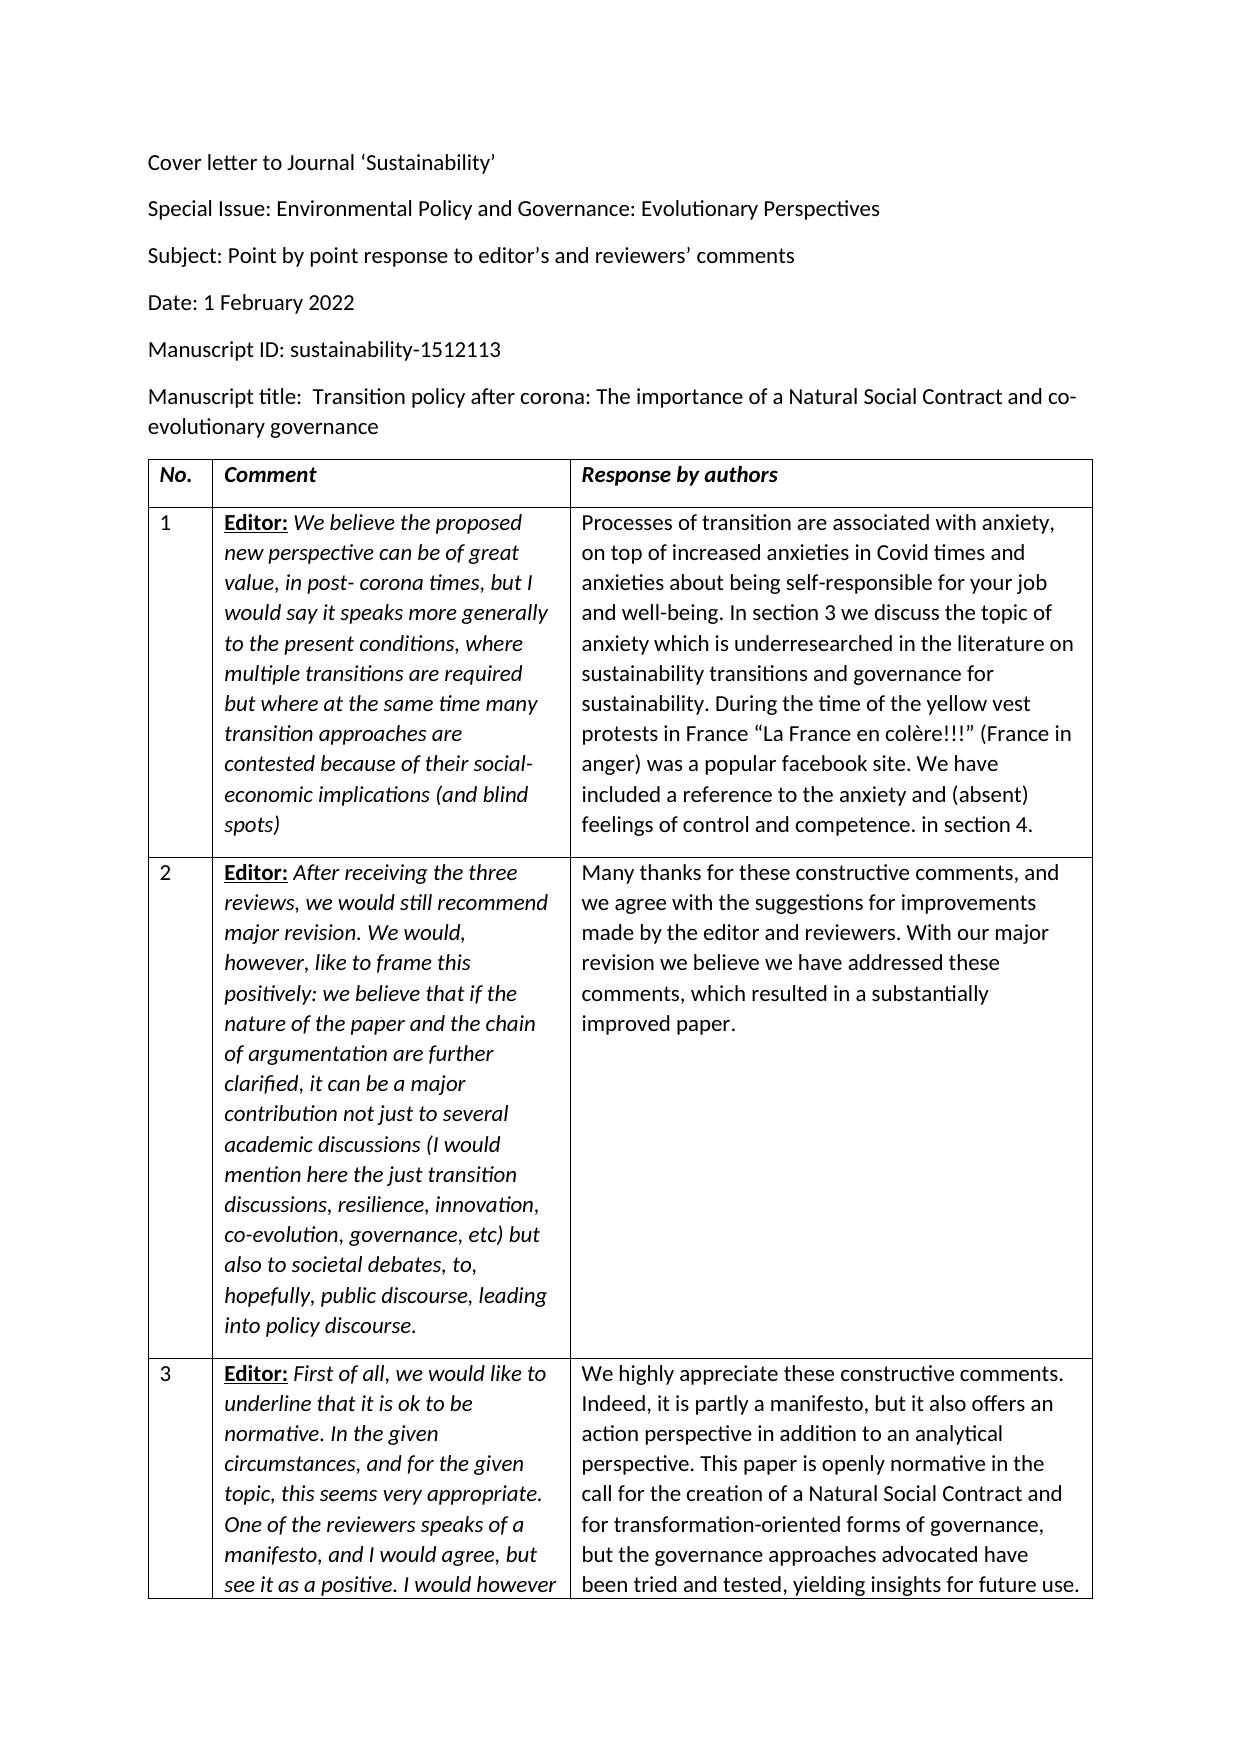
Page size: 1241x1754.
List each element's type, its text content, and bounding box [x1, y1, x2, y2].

text Manuscript ID: sustainability-1512113 [148, 335, 1093, 363]
text Special Issue: Environmental Policy and Governance: Evolutionary Perspectives [148, 194, 1093, 222]
table_header Comment [213, 460, 570, 507]
text Date: 1 February 2022 [148, 288, 1093, 316]
text Subject: Point by point response to editor’s and reviewers’ comments [148, 241, 1093, 269]
table_cell 3 [149, 1359, 212, 1598]
table_cell 1 [149, 508, 212, 857]
text Manuscript title: Transition policy after corona: The importance of a Natural Social Contract and co-evolutionary governance [148, 382, 1093, 440]
table_header No. [149, 460, 212, 507]
table_header Response by authors [571, 460, 1092, 507]
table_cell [213, 1359, 570, 1598]
text Cover letter to Journal ‘Sustainability’ [148, 148, 1093, 176]
table_cell Processes of transition are associated with anxiety, on top of increased anxieties in Covid times and anxieties about being self-responsible for your job and well-being. In section 3 we discuss the topic of anxiety which is underresearched in the literature on sustainability transitions and governance for sustainability. During the time of the yellow vest protests in France “La France en colère!!!” (France in anger) was a popular facebook site. We have included a reference to the anxiety and (absent) feelings of control and competence. in section 4. [571, 508, 1092, 857]
table_cell Many thanks for these constructive comments, and we agree with the suggestions for improvements made by the editor and reviewers. With our major revision we believe we have addressed these comments, which resulted in a substantially improved paper. [571, 858, 1092, 1358]
table_cell Editor: After receiving the three reviews, we would still recommend major revision. We would, however, like to frame this positively: we believe that if the nature of the paper and the chain of argumentation are further clarified, it can be a major contribution not just to several academic discussions (I would mention here the just transition discussions, resilience, innovation, co-evolution, governance, etc) but also to societal debates, to, hopefully, public discourse, leading into policy discourse. [213, 858, 570, 1358]
table_cell Editor: We believe the proposed new perspective can be of great value, in post- corona times, but I would say it speaks more generally to the present conditions, where multiple transitions are required but where at the same time many transition approaches are contested because of their social-economic implications (and blind spots) [213, 508, 570, 857]
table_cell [571, 1359, 1092, 1598]
table_cell 2 [149, 858, 212, 1358]
